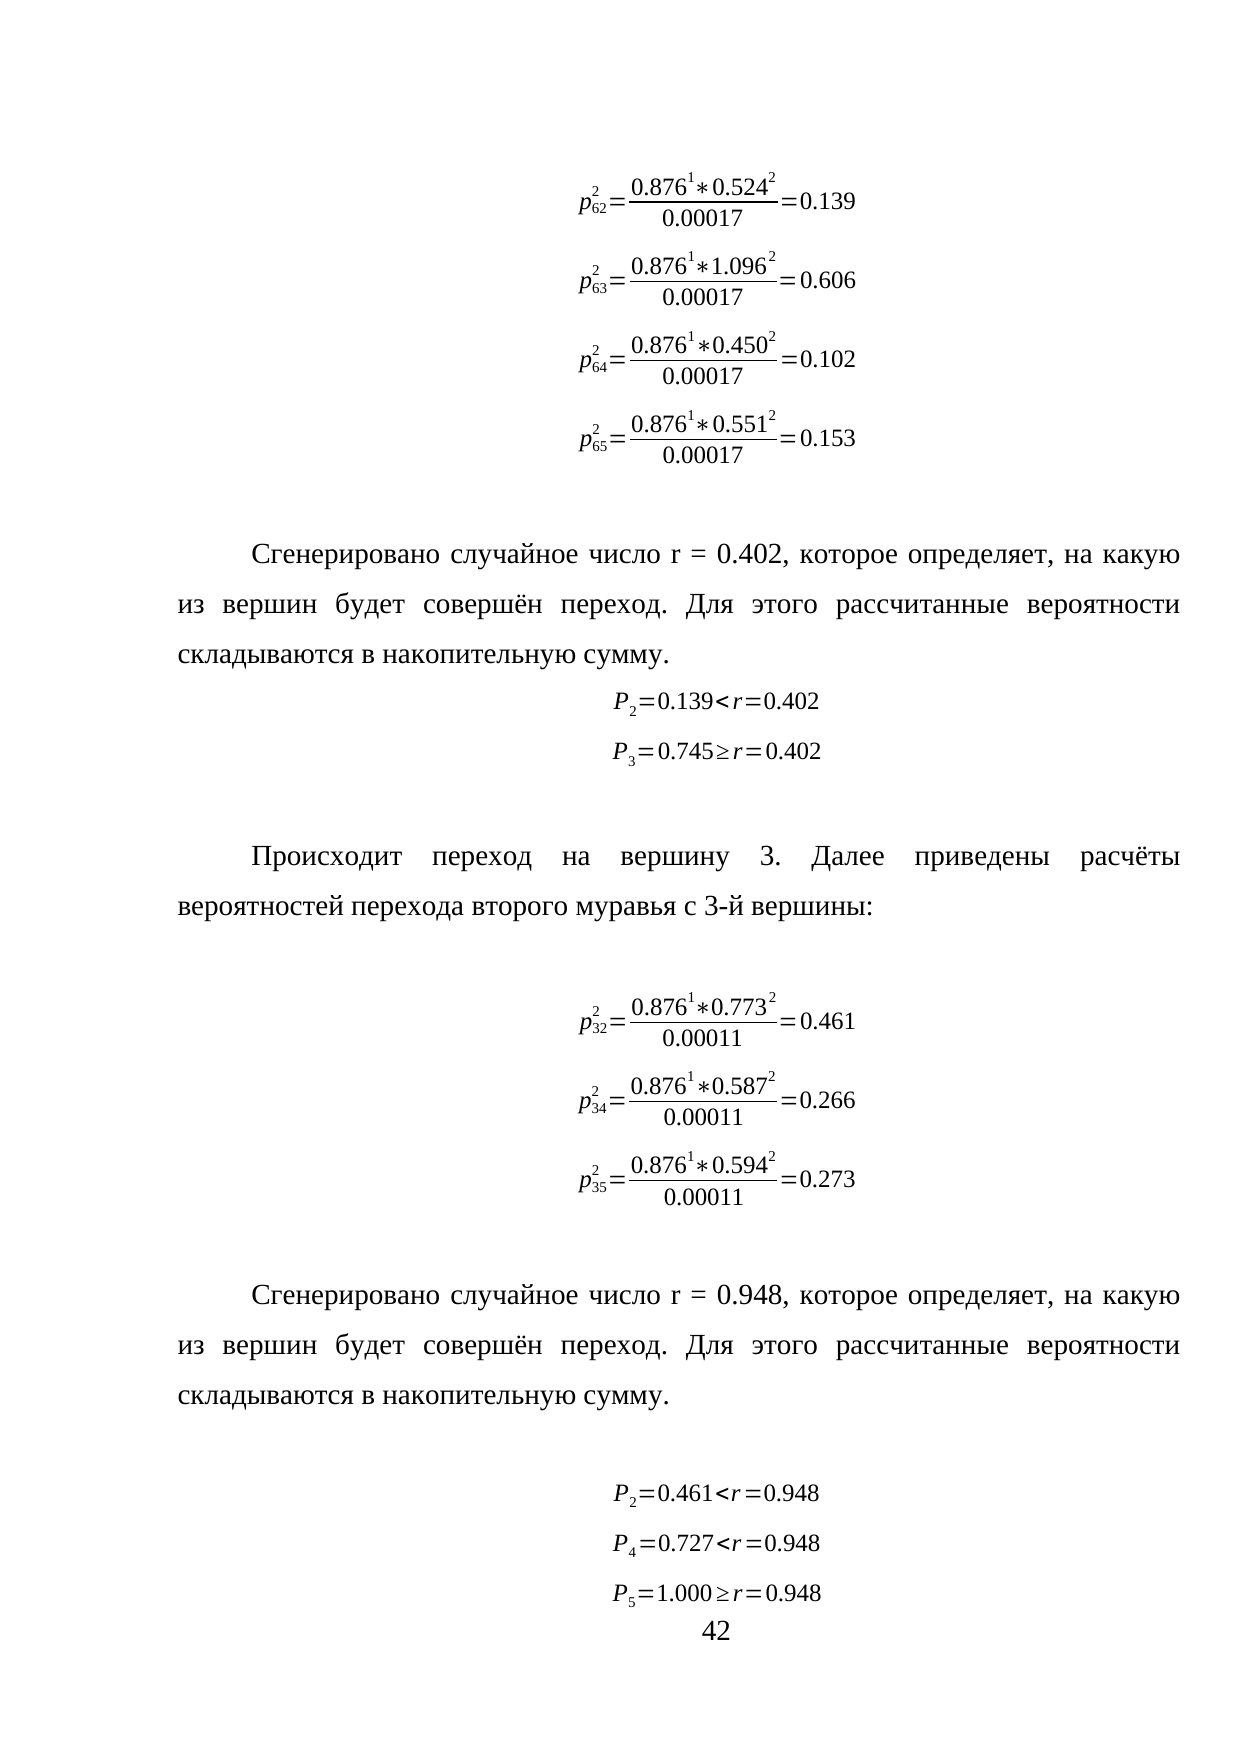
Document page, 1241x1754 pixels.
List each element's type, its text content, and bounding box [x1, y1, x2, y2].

text Сгенерировано случайное число r = 0.948, которое определяет, на какую из вершин будет совершён переход. Для этого рассчитанные вероятности складываются в накопительную сумму. [177, 1277, 1181, 1411]
text Сгенерировано случайное число r = 0.402, которое определяет, на какую из вершин будет совершён переход. Для этого рассчитанные вероятности складываются в накопительную сумму. [177, 536, 1181, 670]
text Происходит переход на вершину 3. Далее приведены расчёты вероятностей перехода второго муравья c 3-й вершины: [177, 838, 1181, 922]
